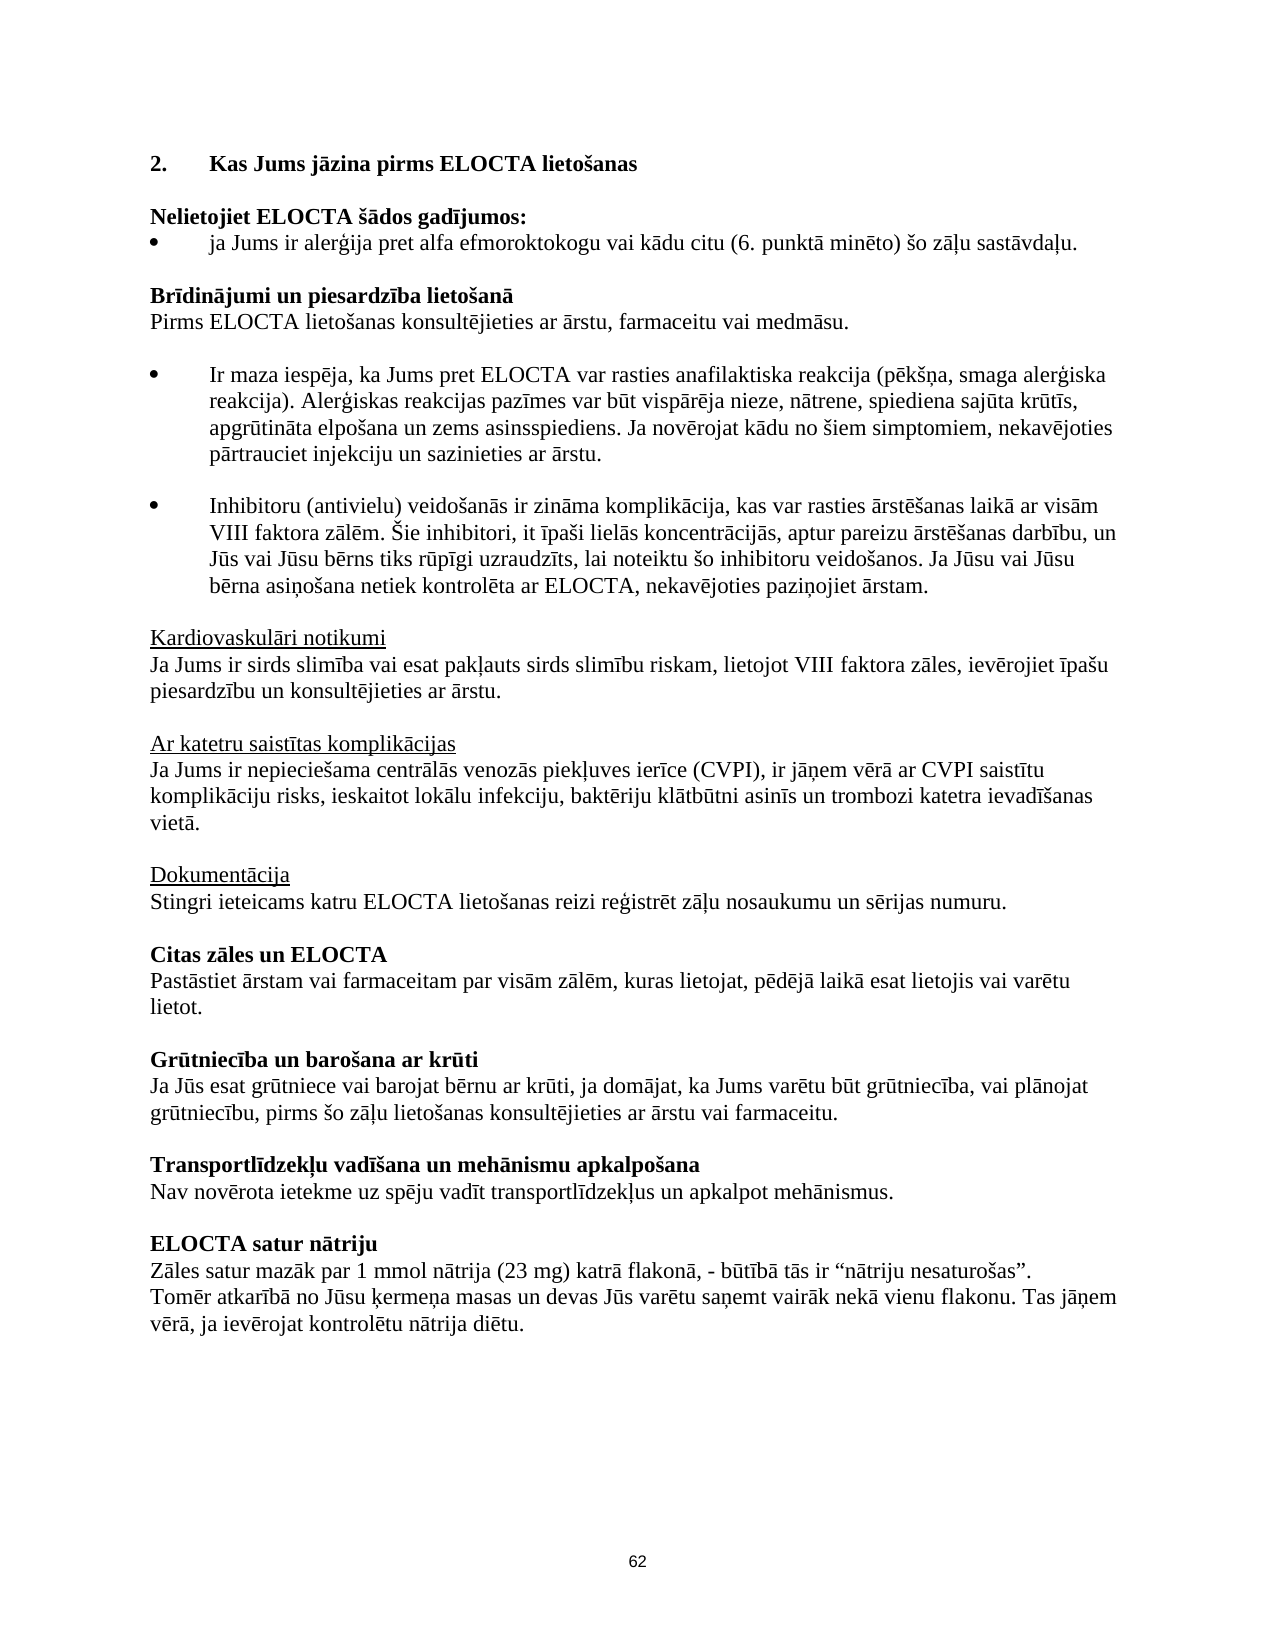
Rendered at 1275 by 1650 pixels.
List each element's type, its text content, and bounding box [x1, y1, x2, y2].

text Nelietojiet ELOCTA šādos gadījumos: [150, 203, 1125, 229]
text Citas zāles un ELOCTA [150, 941, 1125, 967]
text Pirms ELOCTA lietošanas konsultējieties ar ārstu, farmaceitu vai medmāsu. [150, 308, 1125, 334]
text Pastāstiet ārstam vai farmaceitam par visām zālēm, kuras lietojat, pēdējā laikā esat lietojis vai varētu lietot. [150, 967, 1125, 1020]
text Stingri ieteicams katru ELOCTA lietošanas reizi reģistrēt zāļu nosaukumu un sērijas numuru. [150, 888, 1125, 914]
text Ja Jums ir sirds slimība vai esat pakļauts sirds slimību riskam, lietojot VIII faktora zāles, ievērojiet īpašu piesardzību un konsultējieties ar ārstu. [150, 651, 1125, 703]
text Grūtniecība un barošana ar krūti [150, 1046, 1125, 1072]
text Zāles satur mazāk par 1 mmol nātrija (23 mg) katrā flakonā, - būtībā tās ir “nātriju nesaturošas”. [150, 1257, 1125, 1283]
text Ja Jums ir nepieciešama centrālās venozās piekļuves ierīce (CVPI), ir jāņem vērā ar CVPI saistītu komplikāciju risks, ieskaitot lokālu infekciju, baktēriju klātbūtni asinīs un trombozi katetra ievadīšanas vietā. [150, 756, 1125, 835]
text Tomēr atkarībā no Jūsu ķermeņa masas un devas Jūs varētu saņemt vairāk nekā vienu flakonu. Tas jāņem vērā, ja ievērojat kontrolētu nātrija diētu. [150, 1283, 1125, 1336]
text Brīdinājumi un piesardzība lietošanā [150, 282, 1125, 308]
list ja Jums ir alerģija pret alfa efmoroktokogu vai kādu citu (6. punktā minēto) šo zāļu sastāvdaļu. [150, 229, 1125, 255]
text Nav novērota ietekme uz spēju vadīt transportlīdzekļus un apkalpot mehānismus. [150, 1178, 1125, 1204]
text Ar katetru saistītas komplikācijas [150, 730, 1125, 756]
list Ir maza iespēja, ka Jums pret ELOCTA var rasties anafilaktiska reakcija (pēkšņa, smaga alerģiska reakcija). Alerģiskas reakcijas pazīmes var būt vispārēja nieze, nātrene, spiediena sajūta krūtīs, apgrūtināta elpošana un zems asinsspiediens. Ja novērojat kādu no šiem simptomiem, nekavējoties pārtrauciet injekciju un sazinieties ar ārstu. [150, 361, 1125, 466]
text Transportlīdzekļu vadīšana un mehānismu apkalpošana [150, 1151, 1125, 1178]
list 2. Kas Jums jāzina pirms ELOCTA lietošanas [150, 150, 1125, 176]
text ELOCTA satur nātriju [150, 1231, 1125, 1257]
text Dokumentācija [150, 862, 1125, 888]
list Inhibitoru (antivielu) veidošanās ir zināma komplikācija, kas var rasties ārstēšanas laikā ar visām VIII faktora zālēm. Šie inhibitori, it īpaši lielās koncentrācijās, aptur pareizu ārstēšanas darbību, un Jūs vai Jūsu bērns tiks rūpīgi uzraudzīts, lai noteiktu šo inhibitoru veidošanos. Ja Jūsu vai Jūsu bērna asiņošana netiek kontrolēta ar ELOCTA, nekavējoties paziņojiet ārstam. [150, 493, 1125, 598]
text Ja Jūs esat grūtniece vai barojat bērnu ar krūti, ja domājat, ka Jums varētu būt grūtniecība, vai plānojat grūtniecību, pirms šo zāļu lietošanas konsultējieties ar ārstu vai farmaceitu. [150, 1072, 1125, 1125]
text Kardiovaskulāri notikumi [150, 624, 1125, 651]
